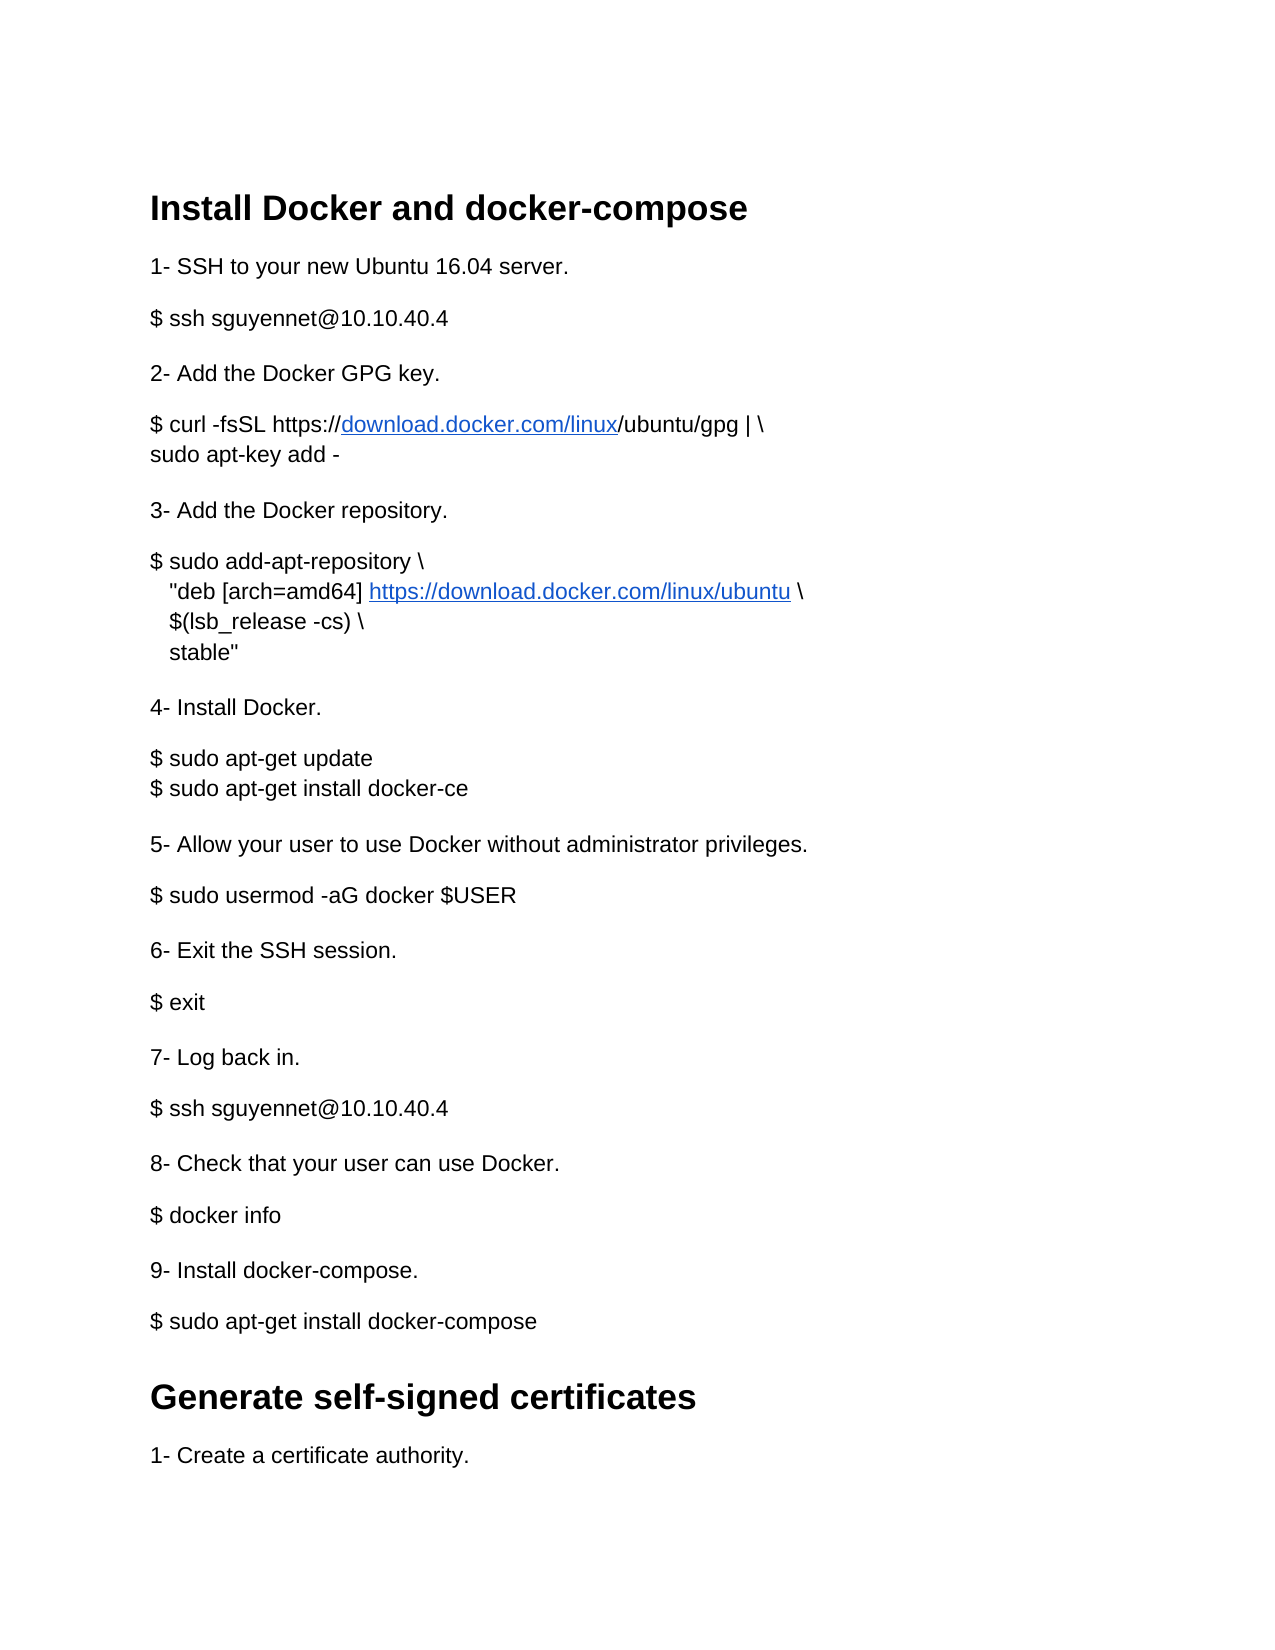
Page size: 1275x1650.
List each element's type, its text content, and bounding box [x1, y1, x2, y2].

text 5- Allow your user to use Docker without administrator privileges. [150, 831, 1125, 857]
text 8- Check that your user can use Docker. [150, 1150, 1125, 1177]
text $ ssh sguyennet@10.10.40.4 [150, 304, 1125, 331]
text 3- Add the Docker repository. [150, 497, 1125, 523]
text 1- Create a certificate authority. [150, 1442, 1125, 1468]
text "deb [arch=amd64] https://download.docker.com/linux/ubuntu \ [150, 578, 1125, 604]
subtitle Install Docker and docker-compose [150, 187, 1125, 228]
text $ sudo usermod -aG docker $USER [150, 882, 1125, 908]
text stable" [150, 638, 1125, 665]
text $ exit [150, 988, 1125, 1015]
text 6- Exit the SSH session. [150, 937, 1125, 963]
text $ sudo apt-get update [150, 745, 1125, 771]
subtitle Generate self-signed certificates [150, 1376, 1125, 1417]
text $ sudo apt-get install docker-compose [150, 1308, 1125, 1334]
text $(lsb_release -cs) \ [150, 608, 1125, 635]
text $ ssh sguyennet@10.10.40.4 [150, 1095, 1125, 1121]
text $ curl -fsSL https://download.docker.com/linux/ubuntu/gpg | \ [150, 411, 1125, 437]
text $ sudo add-apt-repository \ [150, 548, 1125, 574]
text sudo apt-key add - [150, 441, 1125, 468]
text 1- SSH to your new Ubuntu 16.04 server. [150, 253, 1125, 279]
text $ docker info [150, 1202, 1125, 1228]
text $ sudo apt-get install docker-ce [150, 775, 1125, 802]
text 9- Install docker-compose. [150, 1257, 1125, 1283]
text 2- Add the Docker GPG key. [150, 360, 1125, 386]
text 4- Install Docker. [150, 694, 1125, 720]
text 7- Log back in. [150, 1044, 1125, 1070]
